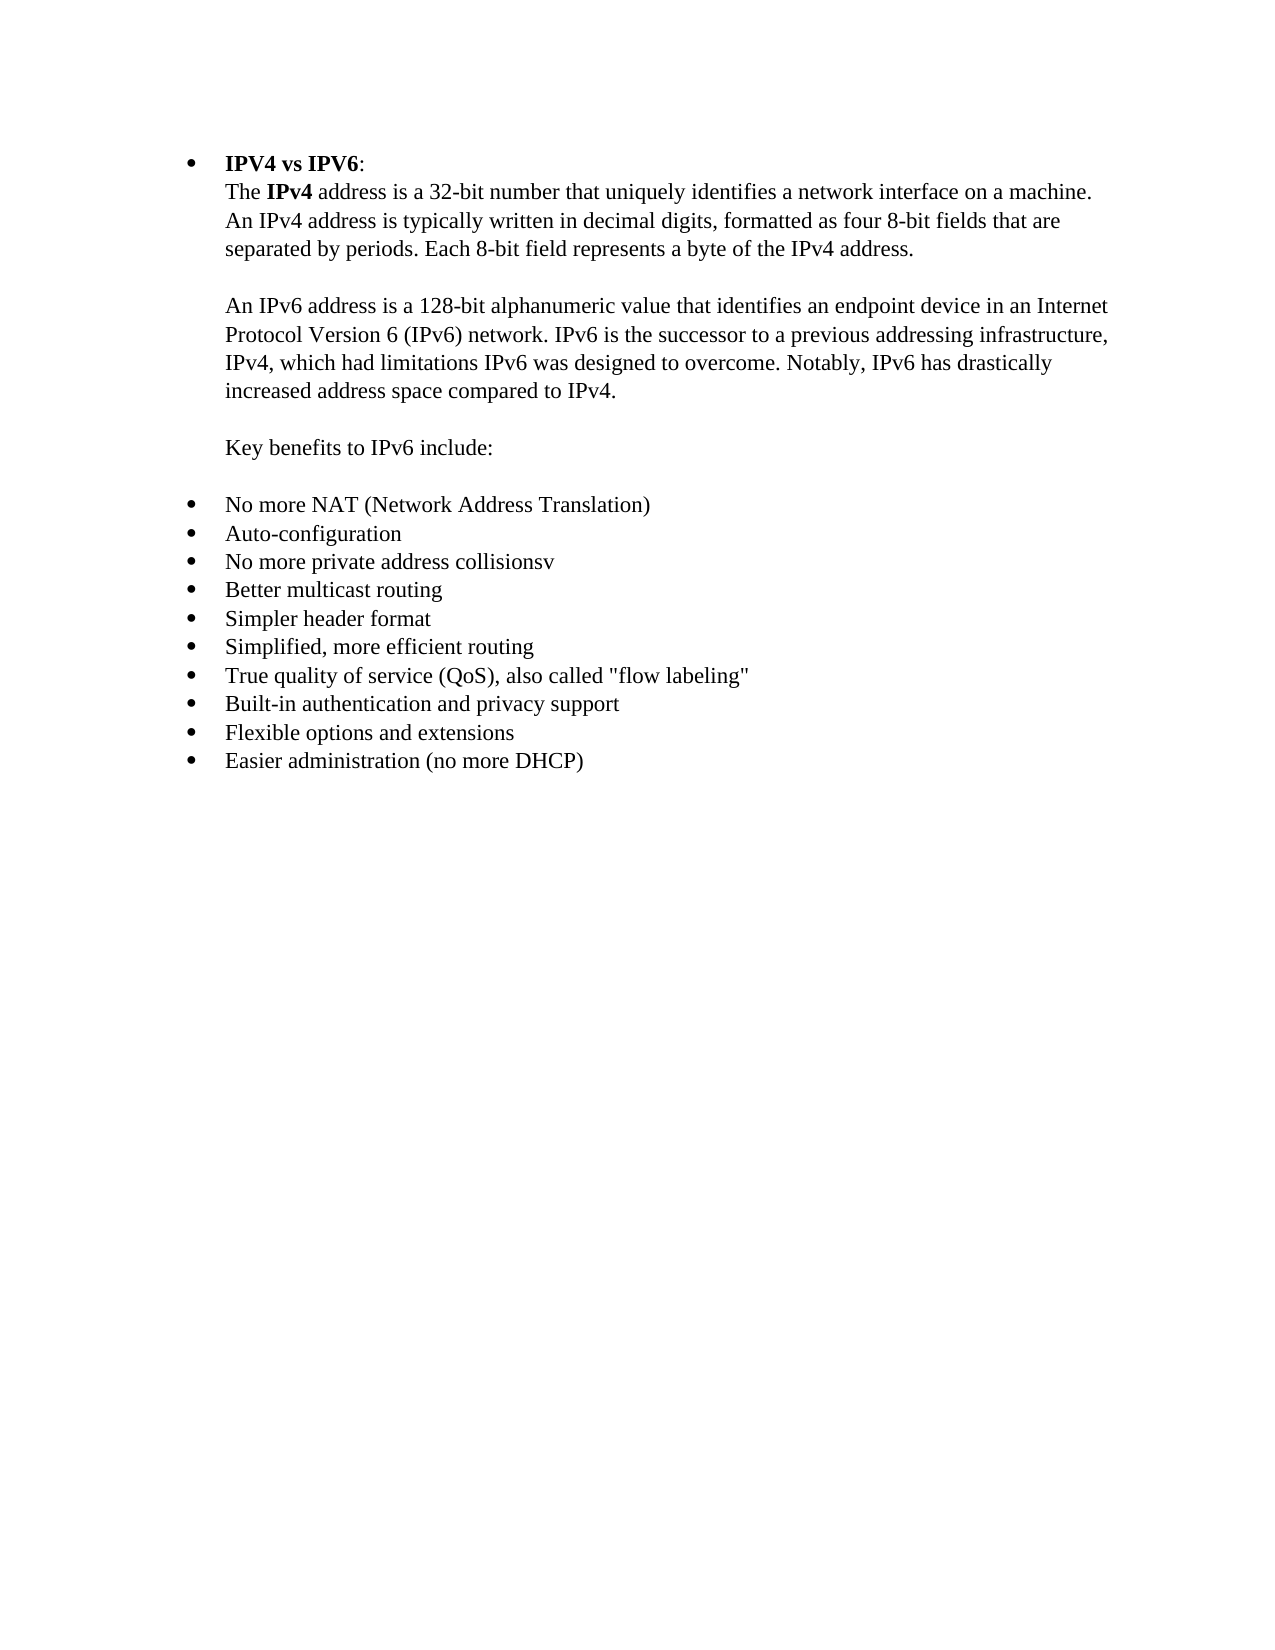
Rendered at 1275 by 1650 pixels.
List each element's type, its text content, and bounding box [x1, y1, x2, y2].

list Key benefits to IPv6 include: [225, 434, 1125, 461]
list Auto-configuration [187, 520, 1125, 546]
list Flexible options and extensions [187, 719, 1125, 745]
list Better multicast routing [187, 577, 1125, 603]
list No more private address collisionsv [187, 548, 1125, 574]
list Built-in authentication and privacy support [187, 690, 1125, 717]
list Simplified, more efficient routing [187, 633, 1125, 660]
list The IPv4 address is a 32-bit number that uniquely identifies a network interface on a machine. An IPv4 address is typically written in decimal digits, formatted as four 8-bit fields that are separated by periods. Each 8-bit field represents a byte of the IPv4 address. [225, 178, 1125, 262]
list Easier administration (no more DHCP) [187, 747, 1125, 773]
list An IPv6 address is a 128-bit alphanumeric value that identifies an endpoint device in an Internet Protocol Version 6 (IPv6) network. IPv6 is the successor to a previous addressing infrastructure, IPv4, which had limitations IPv6 was designed to overcome. Notably, IPv6 has drastically increased address space compared to IPv4. [225, 292, 1125, 404]
list No more NAT (Network Address Translation) [187, 491, 1125, 518]
list True quality of service (QoS), also called "flow labeling" [187, 662, 1125, 688]
list Simpler header format [187, 605, 1125, 631]
list IPV4 vs IPV6: [187, 150, 1125, 176]
